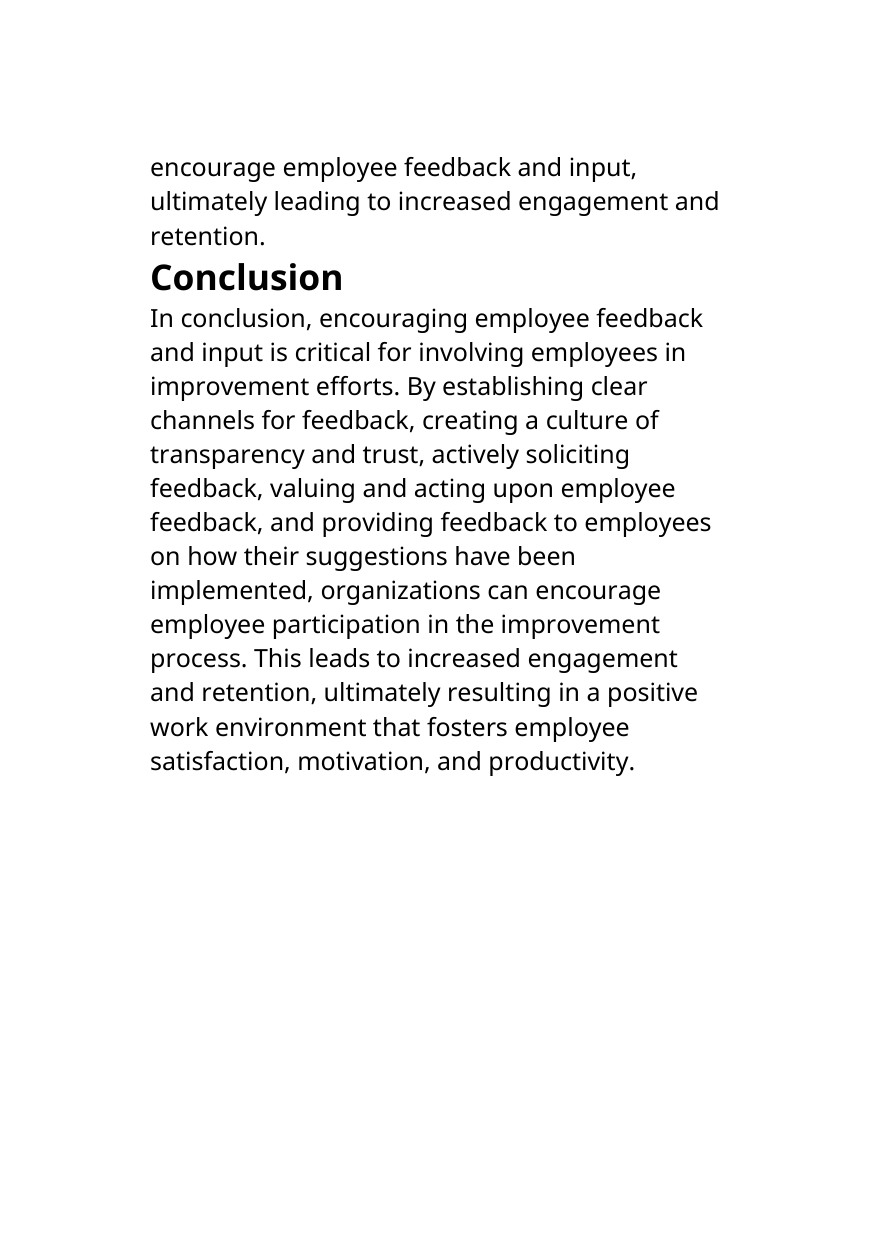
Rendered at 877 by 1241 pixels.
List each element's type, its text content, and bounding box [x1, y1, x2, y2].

subtitle Conclusion [150, 252, 727, 300]
text In conclusion, encouraging employee feedback and input is critical for involving employees in improvement efforts. By establishing clear channels for feedback, creating a culture of transparency and trust, actively soliciting feedback, valuing and acting upon employee feedback, and providing feedback to employees on how their suggestions have been implemented, organizations can encourage employee participation in the improvement process. This leads to increased engagement and retention, ultimately resulting in a positive work environment that fosters employee satisfaction, motivation, and productivity. [150, 300, 727, 777]
